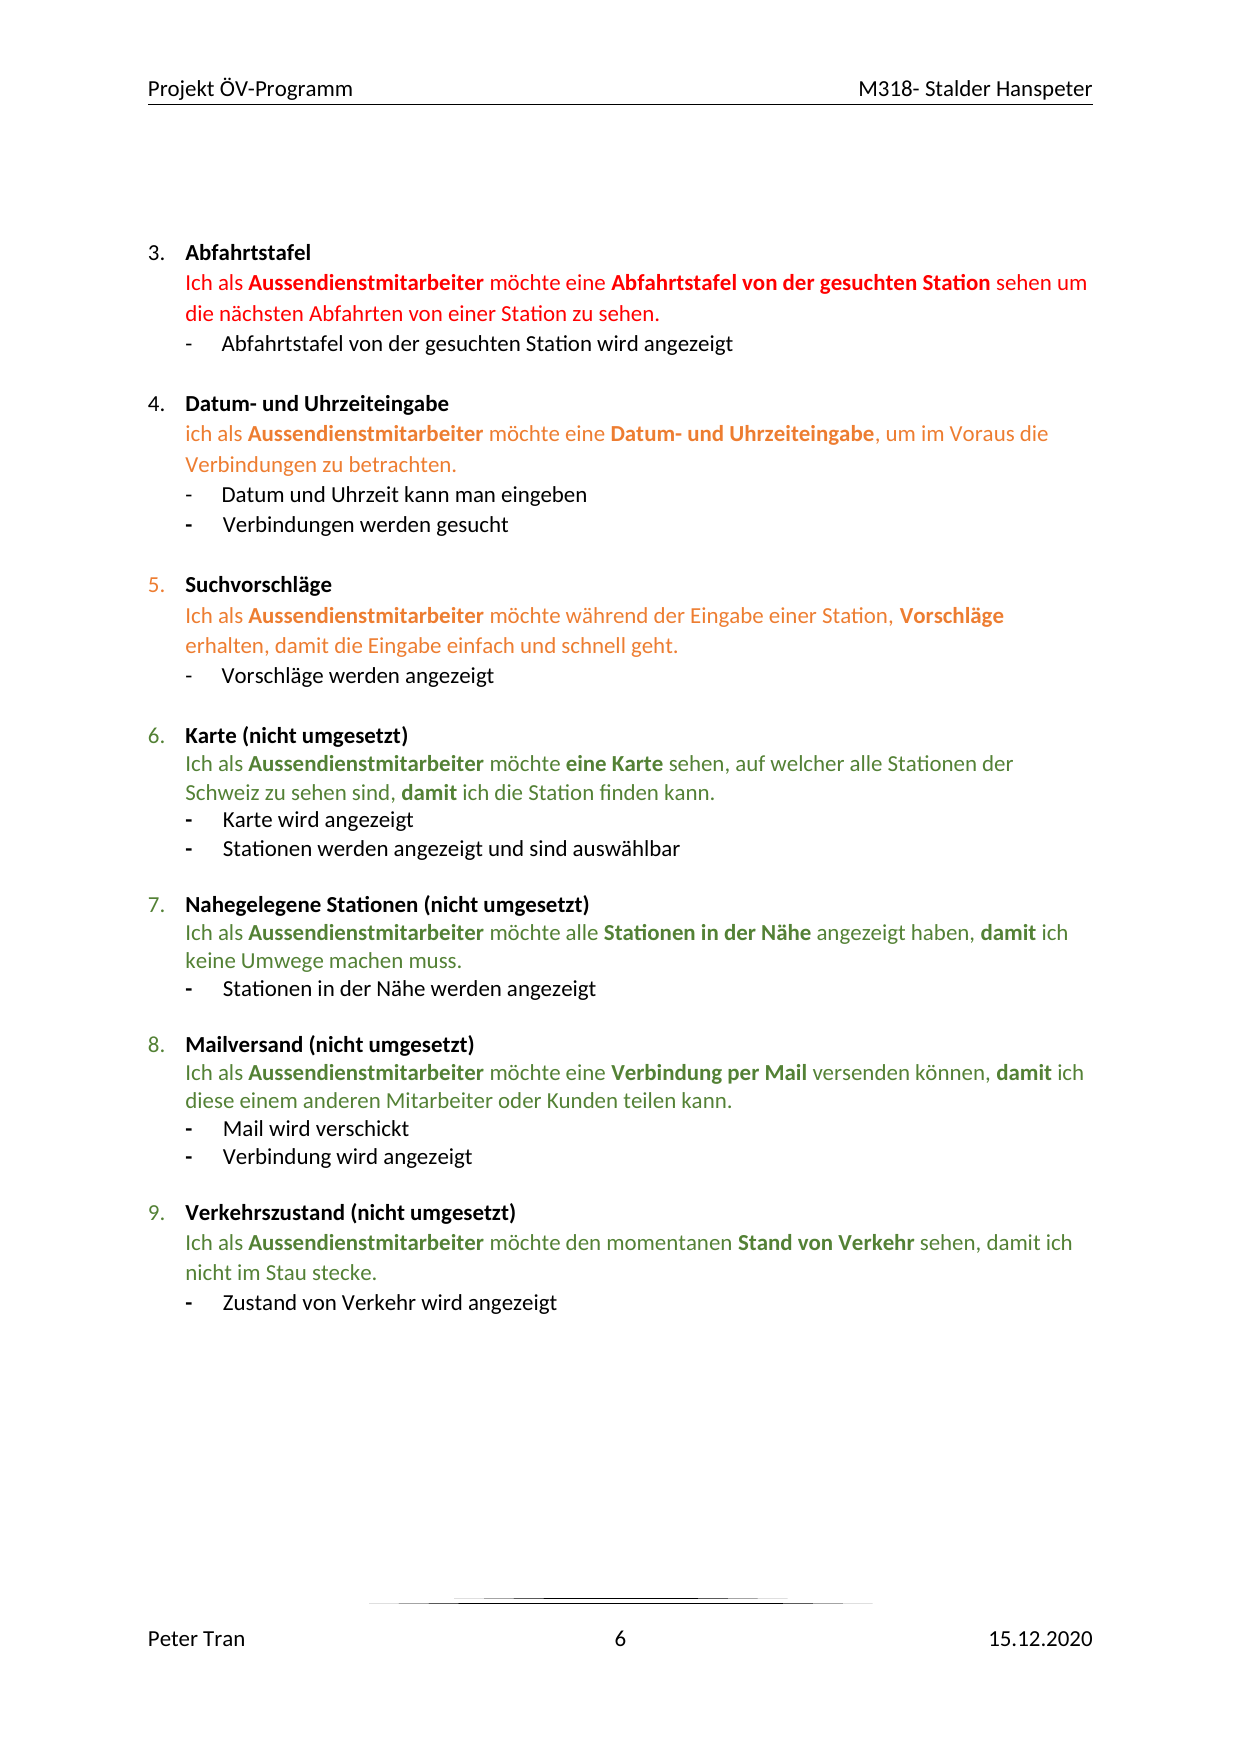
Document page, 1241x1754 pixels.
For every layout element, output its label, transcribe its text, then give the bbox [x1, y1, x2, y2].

list Datum- und Uhrzeiteingabe ich als Aussendienstmitarbeiter möchte eine Datum- und Uhrzeiteingabe, um im Voraus die Verbindungen zu betrachten. - Datum und Uhrzeit kann man eingeben [148, 389, 1093, 508]
list Karte wird angezeigt [185, 806, 1093, 834]
list Verbindung wird angezeigt [185, 1142, 1093, 1170]
list Zustand von Verkehr wird angezeigt [185, 1288, 1093, 1317]
list Mailversand (nicht umgesetzt) Ich als Aussendienstmitarbeiter möchte eine Verbindung per Mail versenden können, damit ich diese einem anderen Mitarbeiter oder Kunden teilen kann. [148, 1030, 1093, 1114]
list Abfahrtstafel Ich als Aussendienstmitarbeiter möchte eine Abfahrtstafel von der gesuchten Station sehen um die nächsten Abfahrten von einer Station zu sehen. - Abfahrtstafel von der gesuchten Station wird angezeigt [148, 238, 1093, 357]
list Verkehrszustand (nicht umgesetzt) Ich als Aussendienstmitarbeiter möchte den momentanen Stand von Verkehr sehen, damit ich nicht im Stau stecke. [148, 1198, 1093, 1286]
list Nahegelegene Stationen (nicht umgesetzt) Ich als Aussendienstmitarbeiter möchte alle Stationen in der Nähe angezeigt haben, damit ich keine Umwege machen muss. [148, 890, 1093, 974]
list Stationen in der Nähe werden angezeigt [185, 974, 1093, 1002]
list Karte (nicht umgesetzt) Ich als Aussendienstmitarbeiter möchte eine Karte sehen, auf welcher alle Stationen der Schweiz zu sehen sind, damit ich die Station finden kann. [148, 722, 1093, 806]
list Suchvorschläge Ich als Aussendienstmitarbeiter möchte während der Eingabe einer Station, Vorschläge erhalten, damit die Eingabe einfach und schnell geht. - Vorschläge werden angezeigt [148, 571, 1093, 689]
list Mail wird verschickt [185, 1114, 1093, 1142]
list Verbindungen werden gesucht [185, 510, 1093, 538]
list Stationen werden angezeigt und sind auswählbar [185, 834, 1093, 862]
